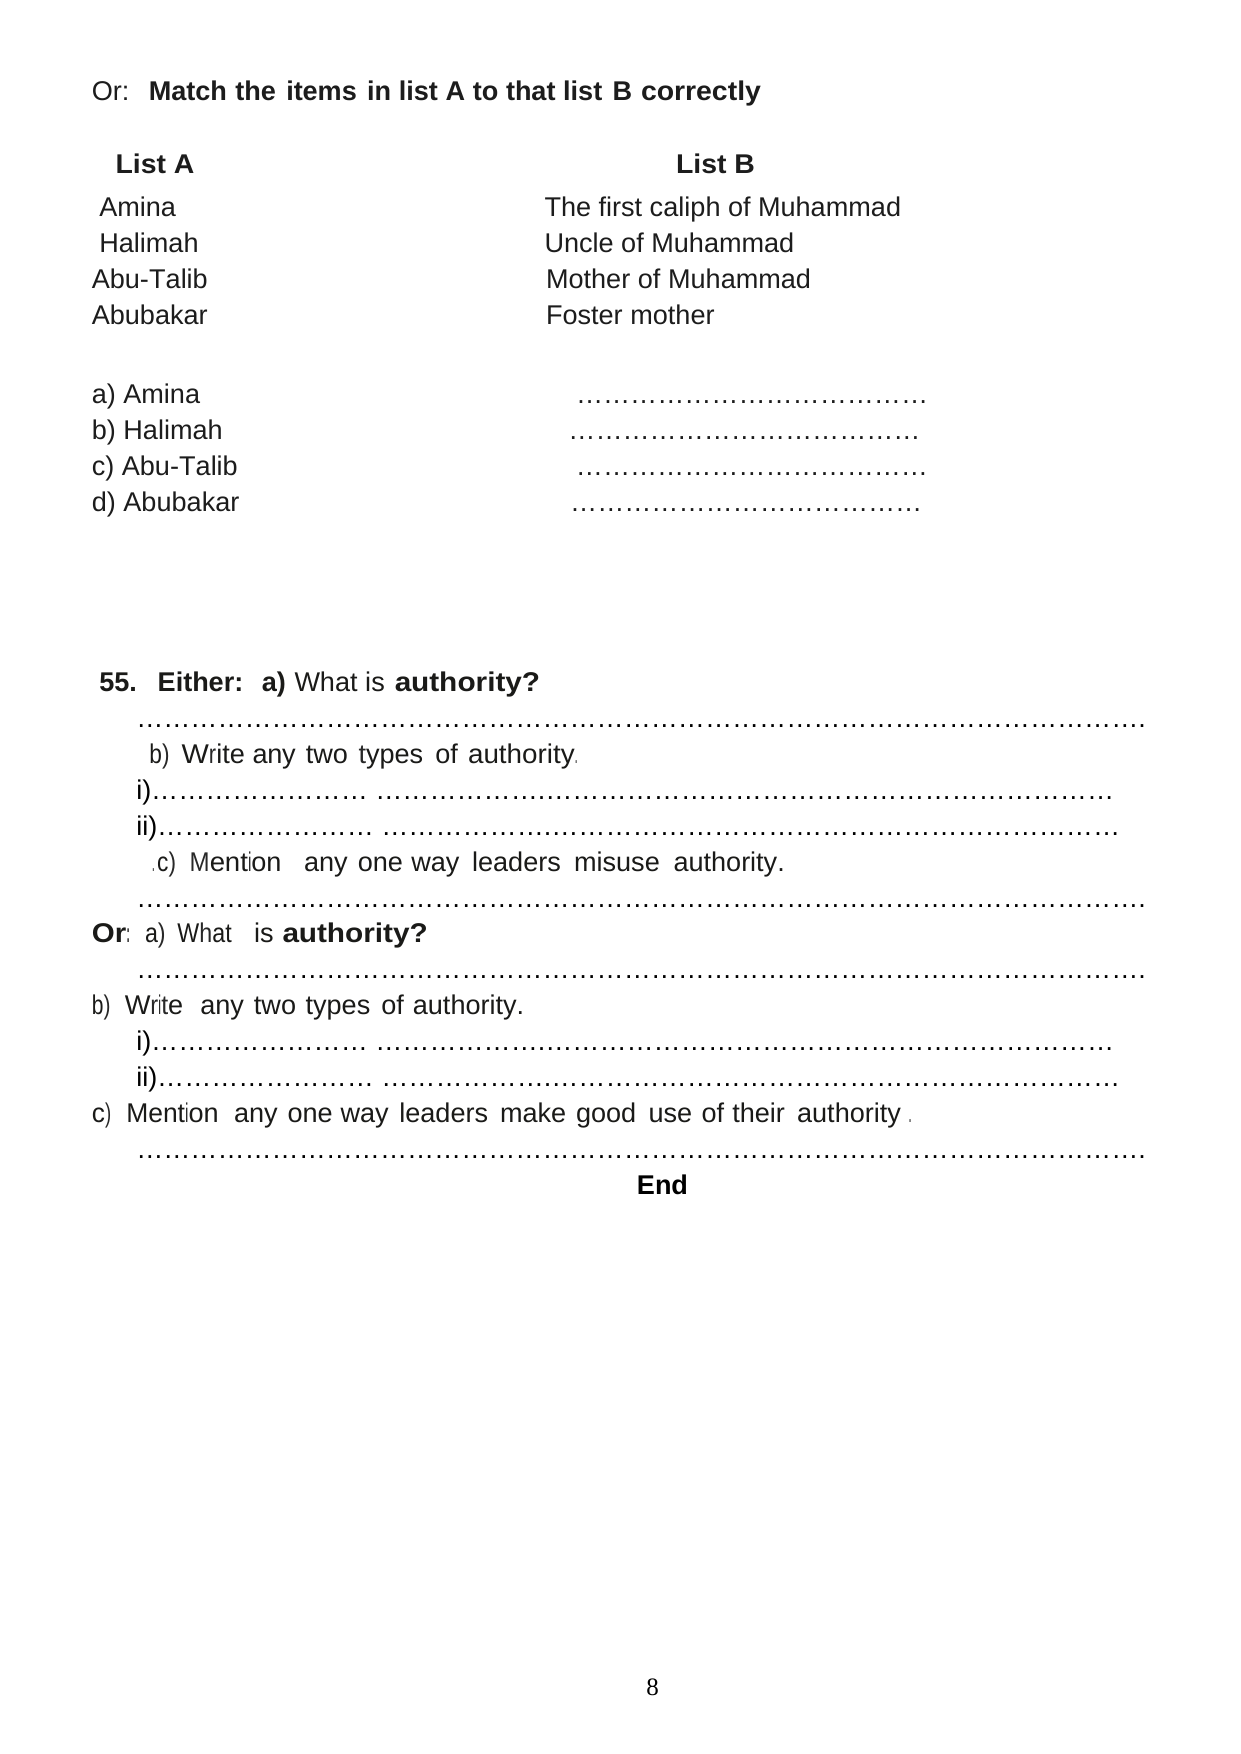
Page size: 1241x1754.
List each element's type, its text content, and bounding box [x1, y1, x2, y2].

text List A List B [92, 147, 1213, 179]
text a) Amina ………………………………… [92, 378, 1020, 410]
text Abubakar Foster mother [92, 299, 1213, 330]
text b) Write any two types of authority. [92, 989, 1213, 1021]
text c) Abu-Talib ………………………………… [92, 450, 1213, 482]
list i)…………………… ……………….……………………………………………………… [136, 1025, 1213, 1057]
text End [163, 1169, 1213, 1200]
text b) Write any two types of authority. [149, 738, 833, 769]
list i)…………………… ……………….……………………………………………………… [136, 774, 1213, 805]
text Halimah Uncle of Muhammad [92, 227, 1213, 258]
text Or: Match the items in list A to that list B correctly [92, 73, 1213, 106]
list ii)…………………… ……………….……………………………………………………… [136, 1061, 1213, 1092]
list …………………………………………………………………………………………………. [136, 702, 1213, 733]
text Or: a) What is authority? [92, 917, 1213, 949]
list …………………………………………………………………………………………………. [136, 1133, 1213, 1164]
text d) Abubakar ………………………………… [92, 486, 1213, 517]
text 55. Either: a) What is authority? [99, 666, 852, 697]
text . c) Mention any one way leaders misuse authority. [152, 846, 1108, 877]
text b) Halimah ………………………………… [92, 414, 1213, 446]
list ii)…………………… ……………….……………………………………………………… [136, 810, 1213, 841]
list …………………………………………………………………………………………………. [136, 882, 1213, 913]
list …………………………………………………………………………………………………. [136, 953, 1213, 985]
text Abu-Talib Mother of Muhammad [92, 263, 1213, 294]
text c) Mention any one way leaders make good use of their authority . [92, 1097, 1213, 1128]
text Amina The first caliph of Muhammad [92, 191, 1020, 223]
